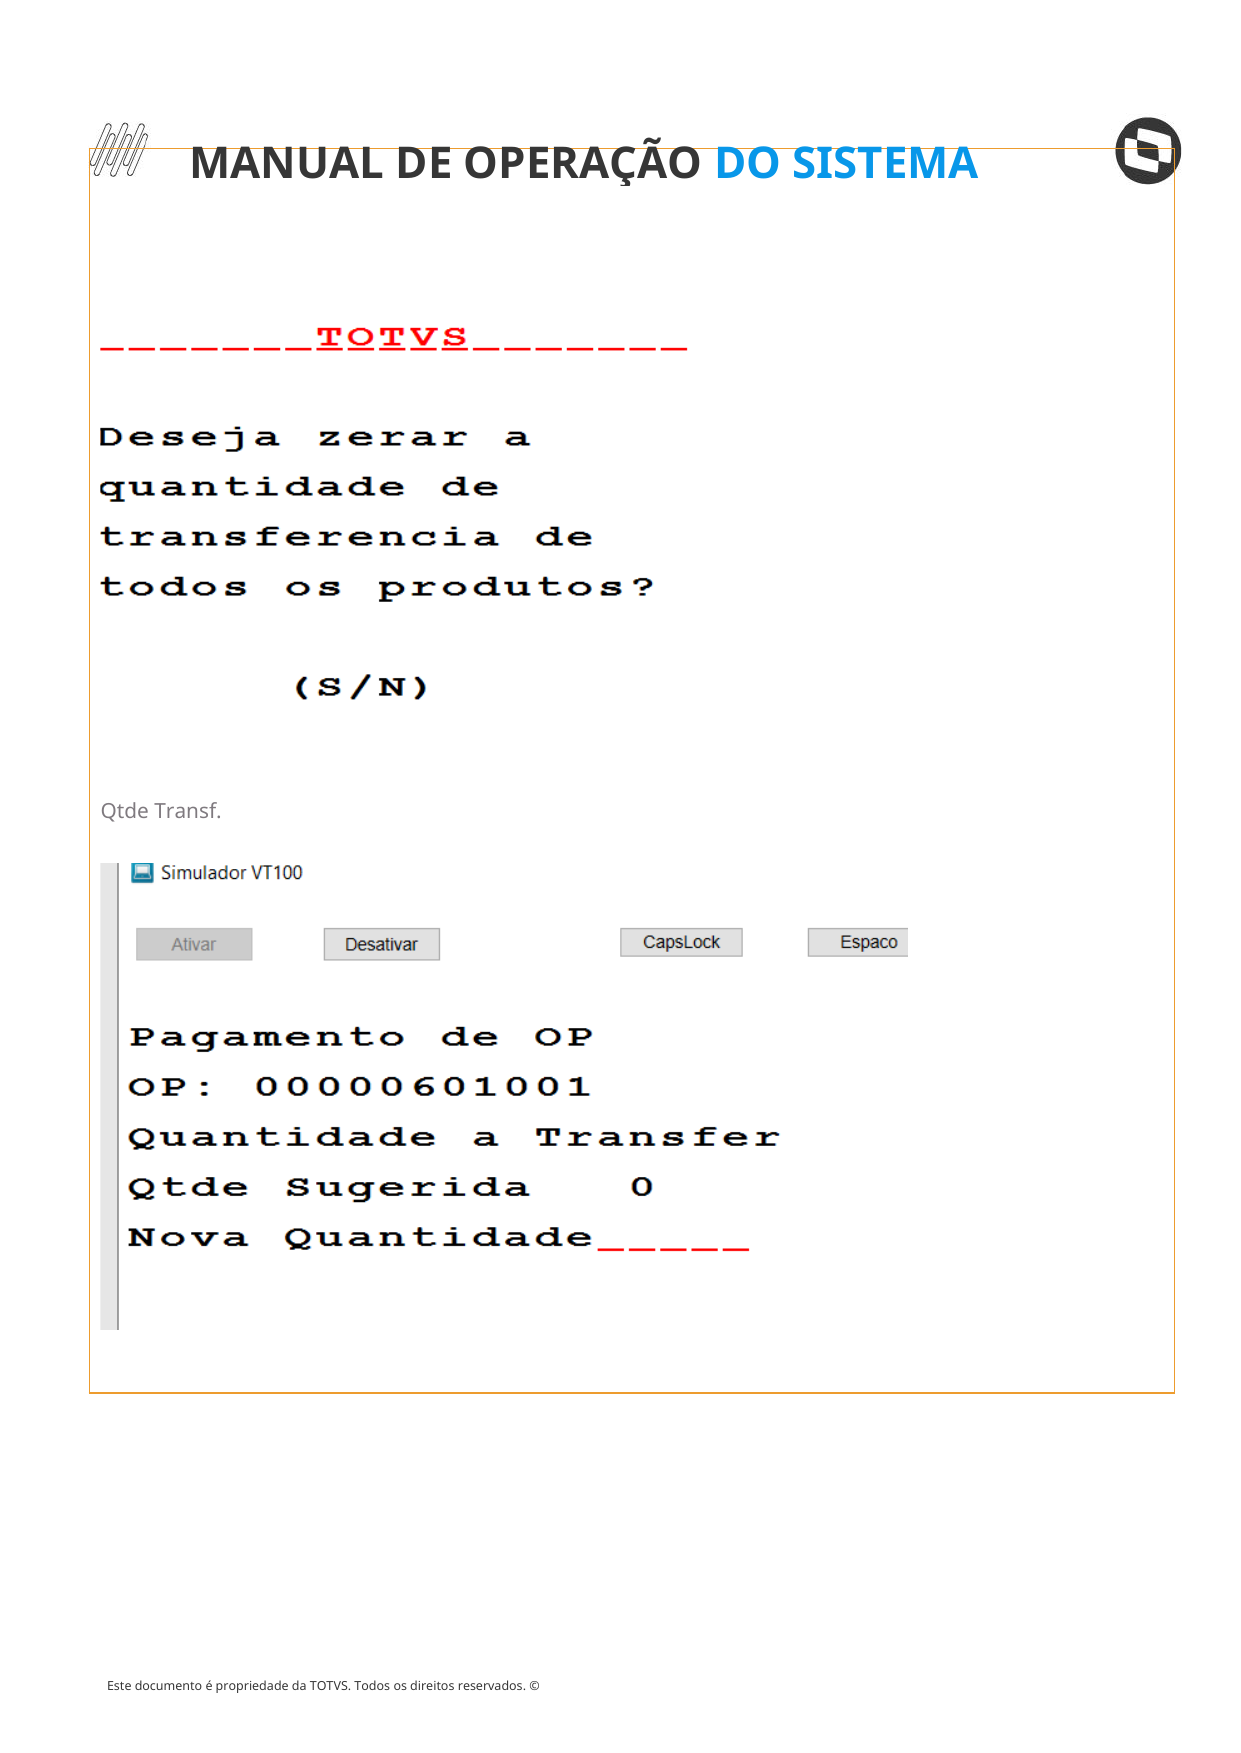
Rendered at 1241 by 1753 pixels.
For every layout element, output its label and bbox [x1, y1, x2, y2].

picture [100, 863, 908, 1330]
picture [88, 73, 1182, 249]
table_cell [90, 149, 1174, 1392]
picture [100, 288, 731, 732]
